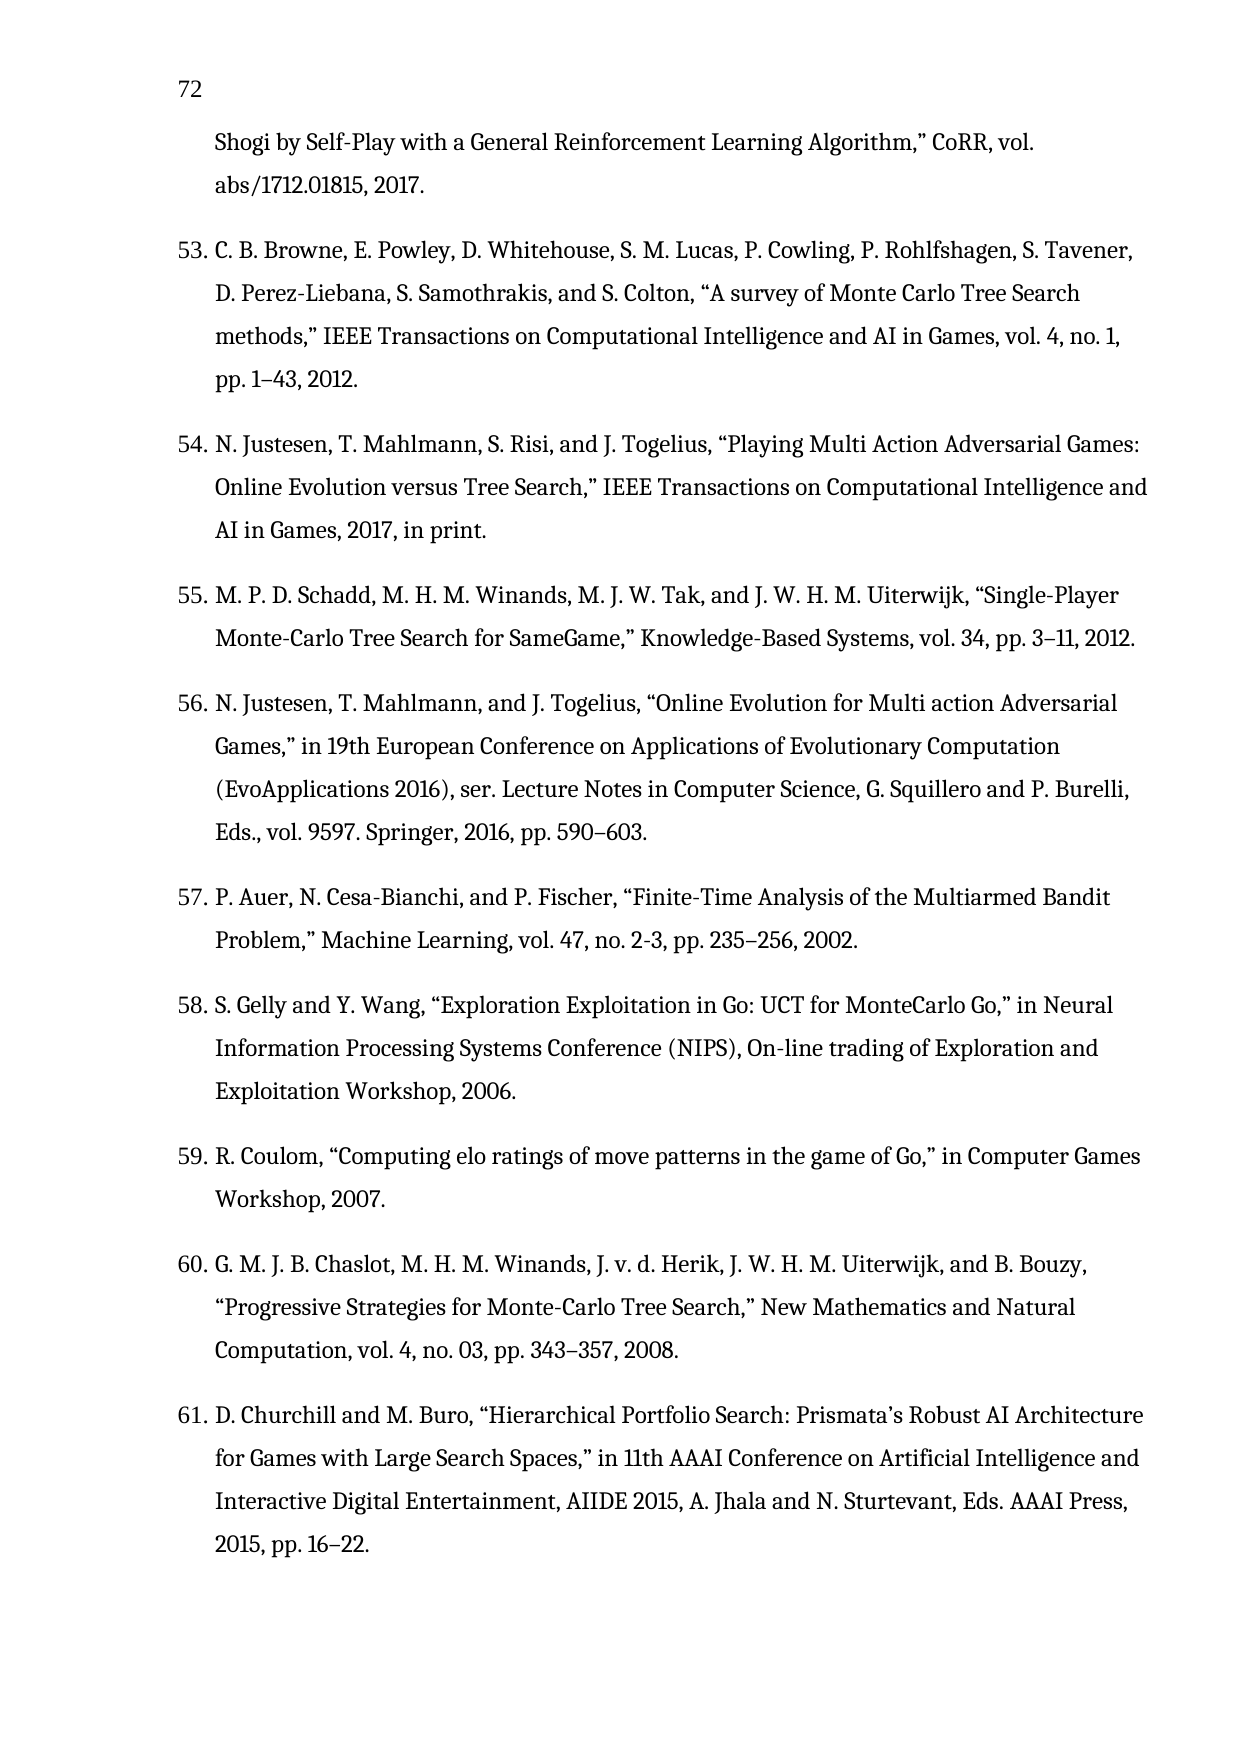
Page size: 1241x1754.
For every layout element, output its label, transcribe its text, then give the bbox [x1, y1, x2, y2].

list M. P. D. Schadd, M. H. M. Winands, M. J. W. Tak, and J. W. H. M. Uiterwijk, “Single-Player Monte-Carlo Tree Search for SameGame,” Knowledge-Based Systems, vol. 34, pp. 3–11, 2012. [177, 580, 1152, 653]
list P. Auer, N. Cesa-Bianchi, and P. Fischer, “Finite-Time Analysis of the Multiarmed Bandit Problem,” Machine Learning, vol. 47, no. 2-3, pp. 235–256, 2002. [177, 882, 1152, 955]
list R. Coulom, “Computing elo ratings of move patterns in the game of Go,” in Computer Games Workshop, 2007. [177, 1141, 1152, 1214]
list N. Justesen, T. Mahlmann, and J. Togelius, “Online Evolution for Multi action Adversarial Games,” in 19th European Conference on Applications of Evolutionary Computation (EvoApplications 2016), ser. Lecture Notes in Computer Science, G. Squillero and P. Burelli, Eds., vol. 9597. Springer, 2016, pp. 590–603. [177, 688, 1152, 847]
list N. Justesen, T. Mahlmann, S. Risi, and J. Togelius, “Playing Multi Action Adversarial Games: Online Evolution versus Tree Search,” IEEE Transactions on Computational Intelligence and AI in Games, 2017, in print. [177, 429, 1152, 545]
list D. Churchill and M. Buro, “Hierarchical Portfolio Search: Prismata’s Robust AI Architecture for Games with Large Search Spaces,” in 11th AAAI Conference on Artificial Intelligence and Interactive Digital Entertainment, AIIDE 2015, A. Jhala and N. Sturtevant, Eds. AAAI Press, 2015, pp. 16–22. [177, 1400, 1152, 1559]
list G. M. J. B. Chaslot, M. H. M. Winands, J. v. d. Herik, J. W. H. M. Uiterwijk, and B. Bouzy, “Progressive Strategies for Monte-Carlo Tree Search,” New Mathematics and Natural Computation, vol. 4, no. 03, pp. 343–357, 2008. [177, 1249, 1152, 1365]
list S. Gelly and Y. Wang, “Exploration Exploitation in Go: UCT for MonteCarlo Go,” in Neural Information Processing Systems Conference (NIPS), On-line trading of Exploration and Exploitation Workshop, 2006. [177, 990, 1152, 1106]
list C. B. Browne, E. Powley, D. Whitehouse, S. M. Lucas, P. Cowling, P. Rohlfshagen, S. Tavener, D. Perez-Liebana, S. Samothrakis, and S. Colton, “A survey of Monte Carlo Tree Search methods,” IEEE Transactions on Computational Intelligence and AI in Games, vol. 4, no. 1, pp. 1–43, 2012. [177, 235, 1152, 394]
